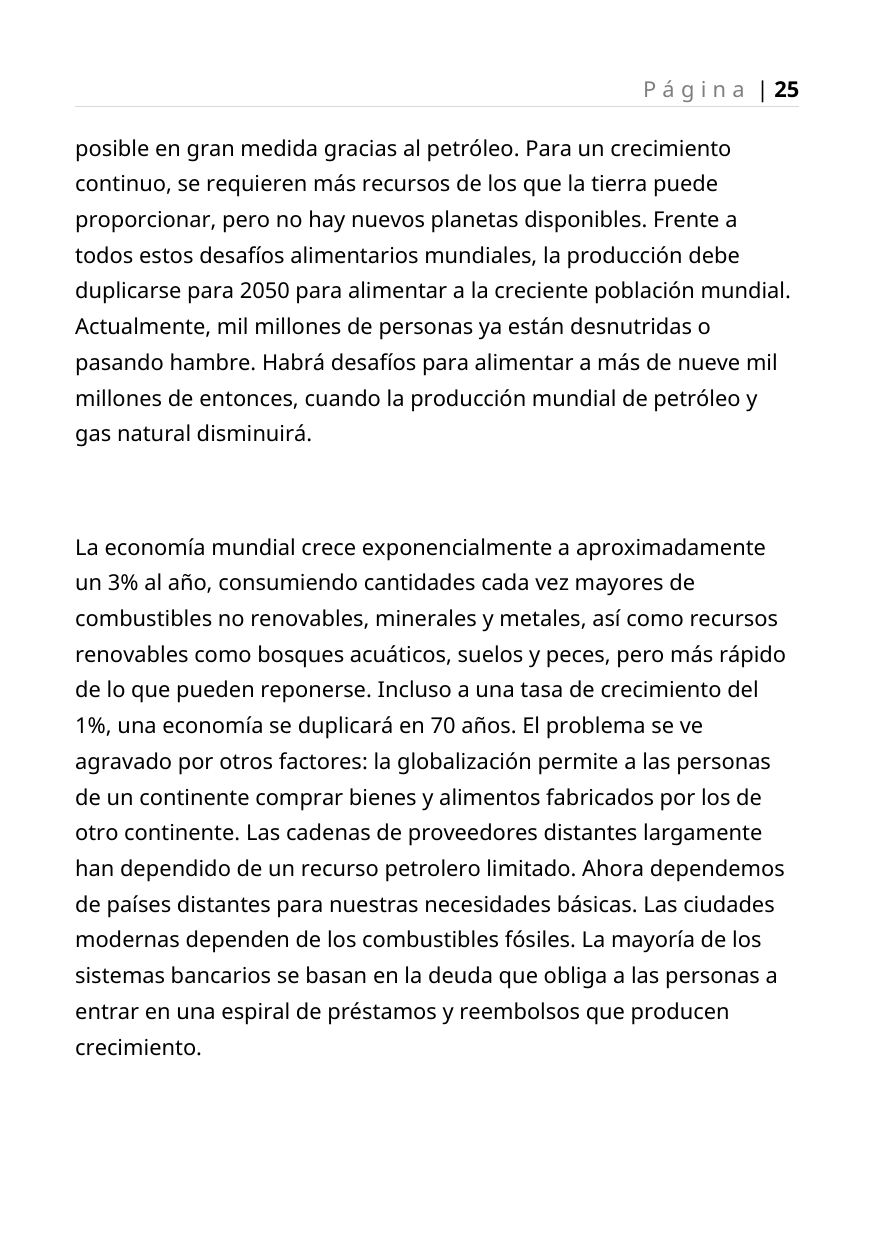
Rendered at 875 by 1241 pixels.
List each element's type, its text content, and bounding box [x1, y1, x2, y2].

text La economía mundial crece exponencialmente a aproximadamente un 3% al año, consumiendo cantidades cada vez mayores de combustibles no renovables, minerales y metales, así como recursos renovables como bosques acuáticos, suelos y peces, pero más rápido de lo que pueden reponerse. Incluso a una tasa de crecimiento del 1%, una economía se duplicará en 70 años. El problema se ve agravado por otros factores: la globalización permite a las personas de un continente comprar bienes y alimentos fabricados por los de otro continente. Las cadenas de proveedores distantes largamente han dependido de un recurso petrolero limitado. Ahora dependemos de países distantes para nuestras necesidades básicas. Las ciudades modernas dependen de los combustibles fósiles. La mayoría de los sistemas bancarios se basan en la deuda que obliga a las personas a entrar en una espiral de préstamos y reembolsos que producen crecimiento. [75, 531, 799, 1061]
